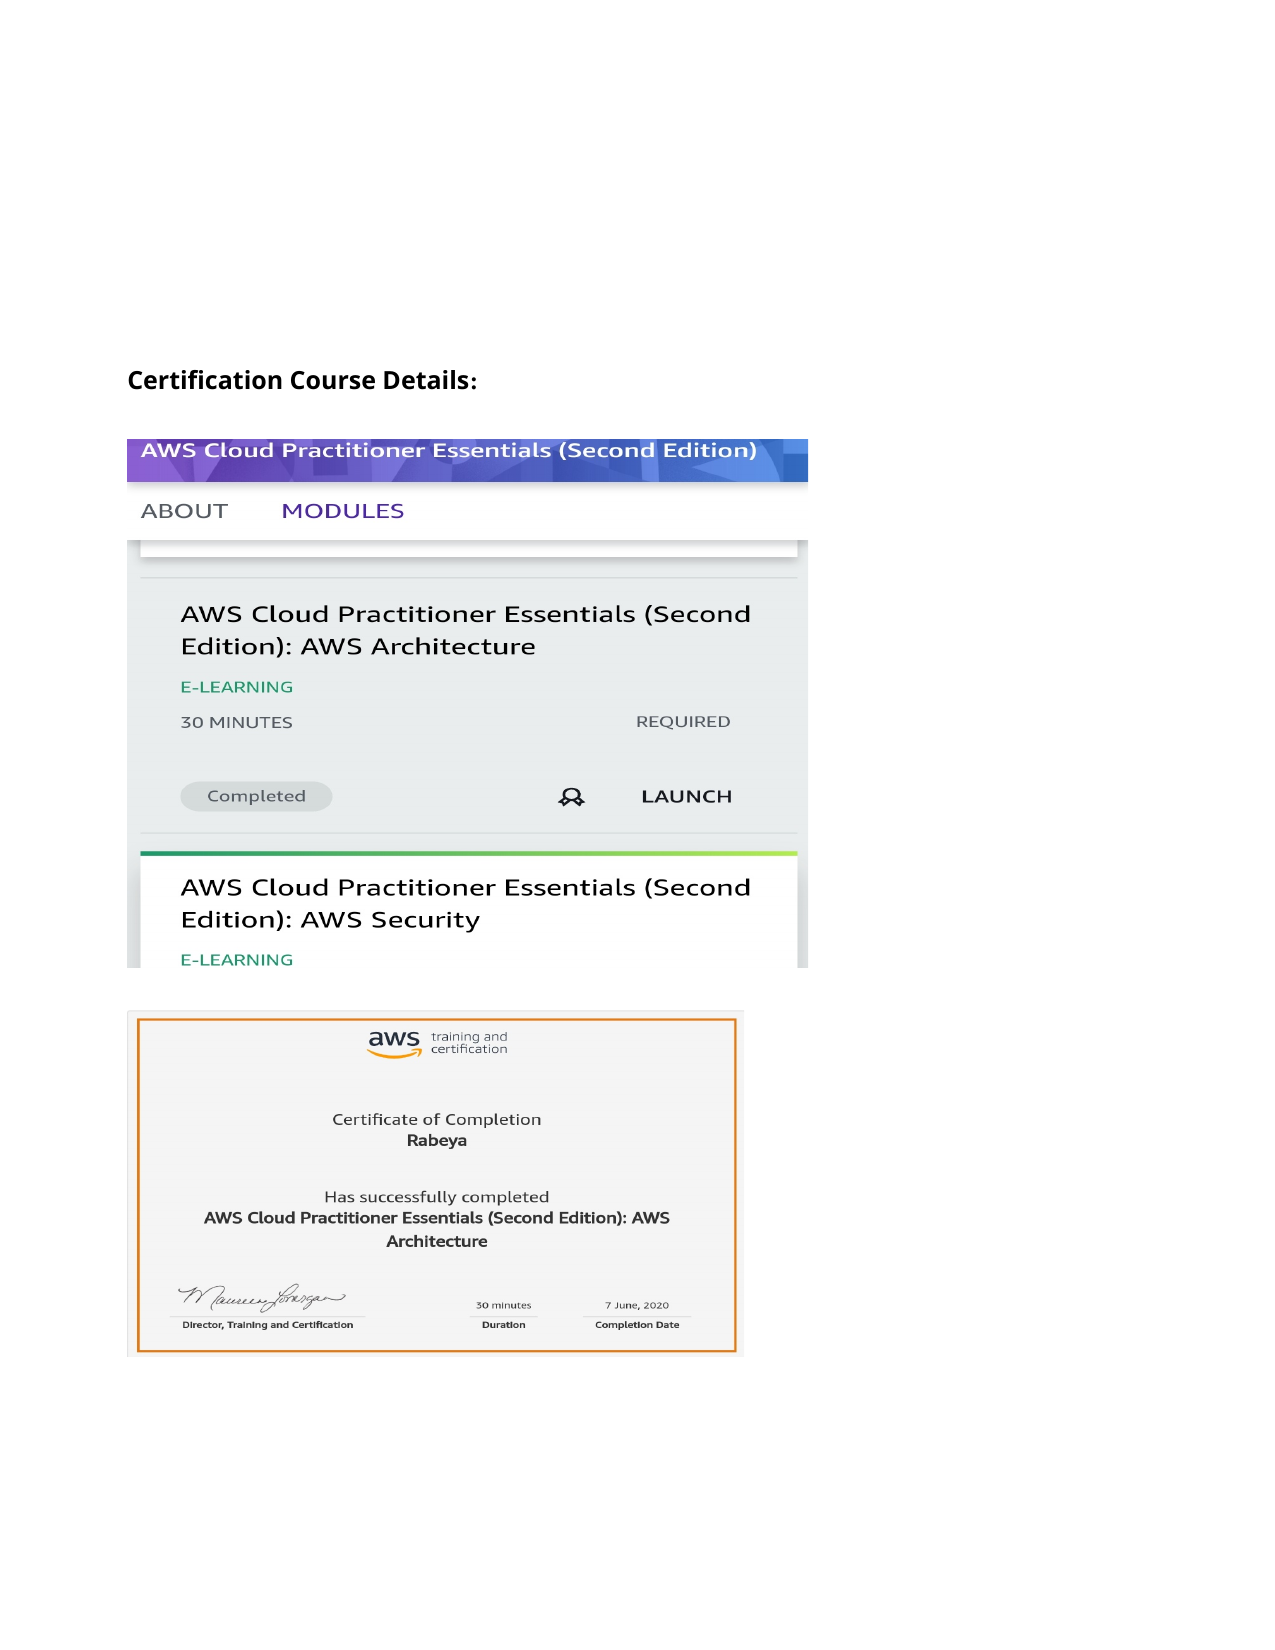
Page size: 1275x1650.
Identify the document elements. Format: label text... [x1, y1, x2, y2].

text Certification Course Details: [127, 362, 1148, 397]
picture [127, 439, 809, 968]
picture [127, 1010, 745, 1357]
